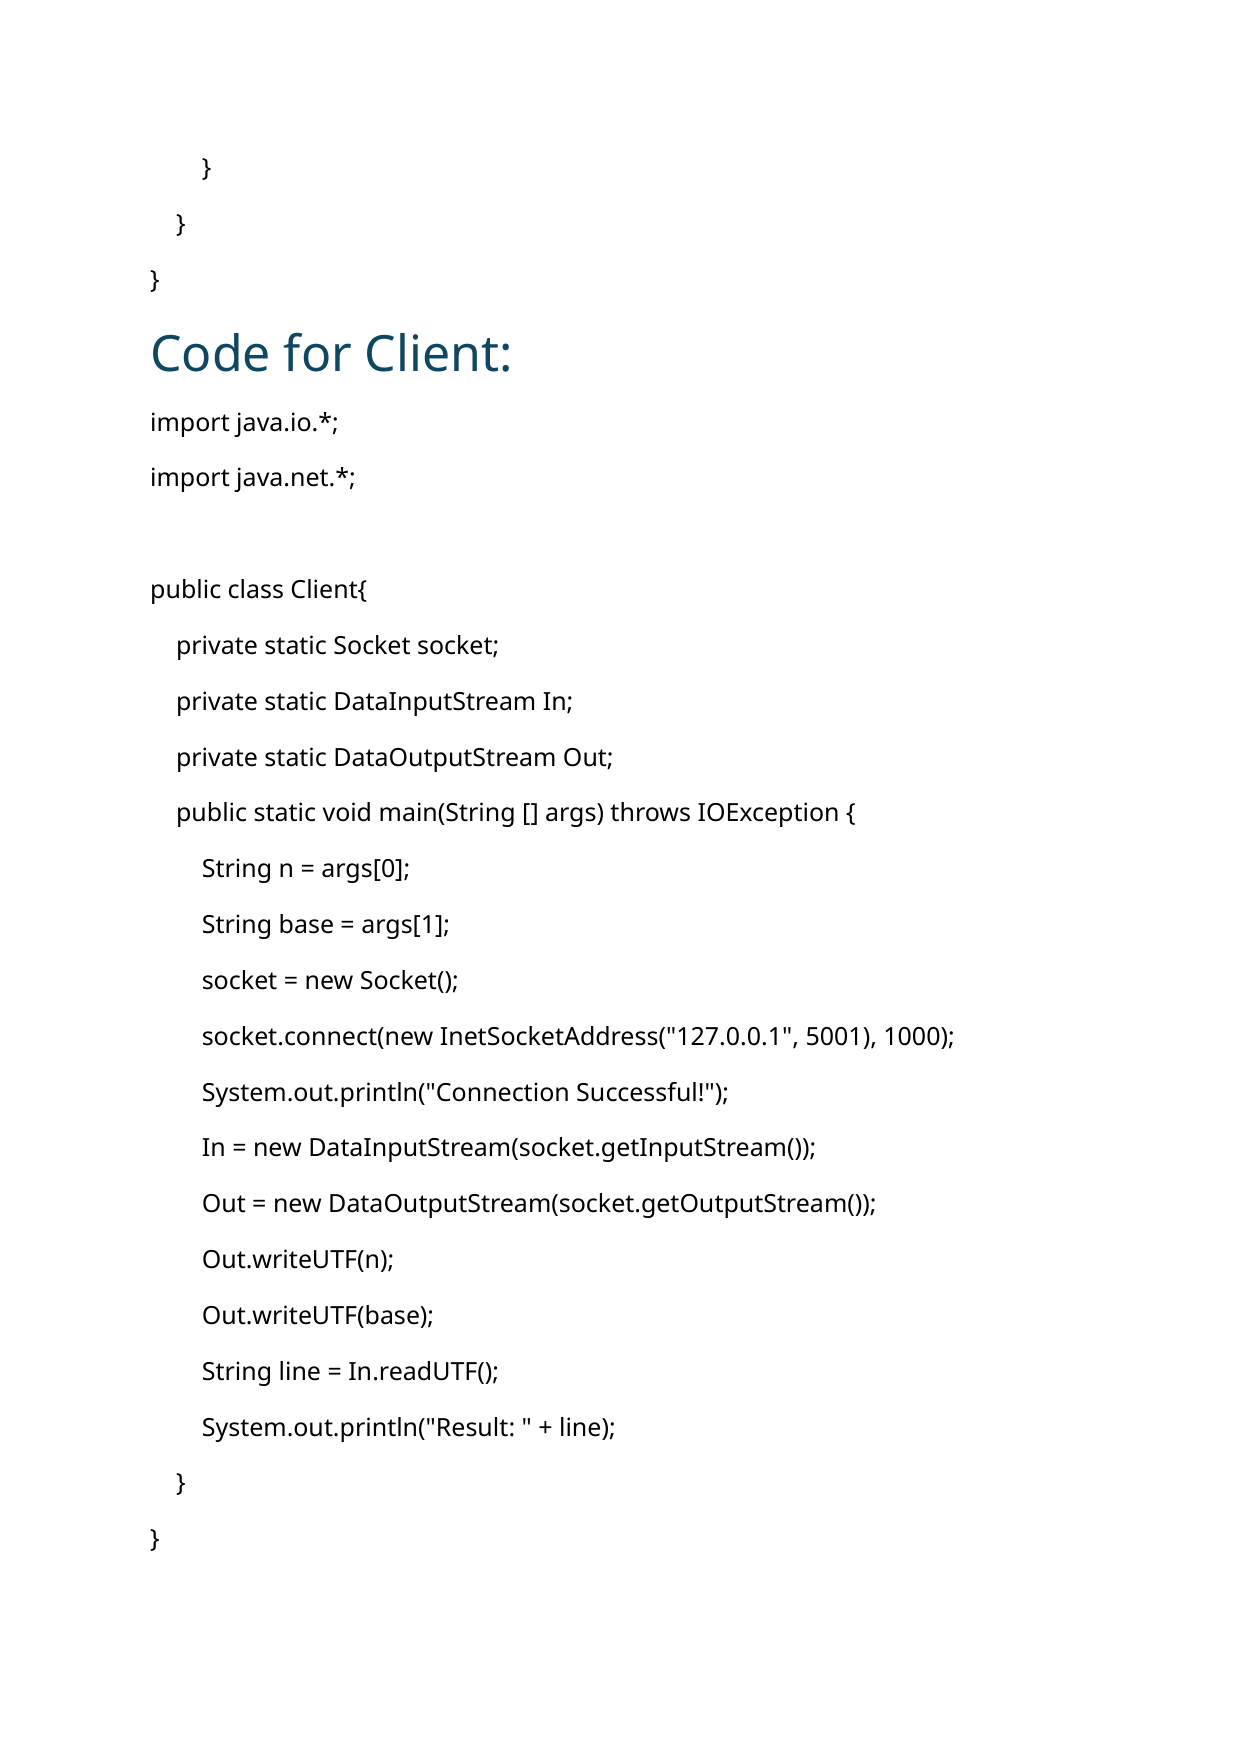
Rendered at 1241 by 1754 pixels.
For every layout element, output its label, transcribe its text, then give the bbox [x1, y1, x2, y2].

text import java.io.*; [150, 404, 1090, 438]
text } [150, 150, 1090, 184]
text System.out.println("Result: " + line); [150, 1409, 1090, 1443]
text System.out.println("Connection Successful!"); [150, 1074, 1090, 1108]
text In = new DataInputStream(socket.getInputStream()); [150, 1130, 1090, 1164]
text Out = new DataOutputStream(socket.getOutputStream()); [150, 1186, 1090, 1220]
text Out.writeUTF(base); [150, 1297, 1090, 1332]
text public static void main(String [] args) throws IOException { [150, 795, 1090, 829]
text public class Client{ [150, 572, 1090, 606]
text Out.writeUTF(n); [150, 1242, 1090, 1276]
text } [150, 262, 1090, 296]
text String n = args[0]; [150, 851, 1090, 885]
text socket = new Socket(); [150, 962, 1090, 997]
subtitle Code for Client: [150, 317, 1090, 386]
text import java.net.*; [150, 460, 1090, 494]
text private static DataOutputStream Out; [150, 739, 1090, 773]
text } [150, 1465, 1090, 1499]
text private static Socket socket; [150, 627, 1090, 662]
text private static DataInputStream In; [150, 683, 1090, 717]
text String line = In.readUTF(); [150, 1353, 1090, 1387]
text String base = args[1]; [150, 907, 1090, 941]
text } [150, 206, 1090, 240]
text } [150, 1521, 1090, 1555]
text socket.connect(new InetSocketAddress("127.0.0.1", 5001), 1000); [150, 1018, 1090, 1052]
